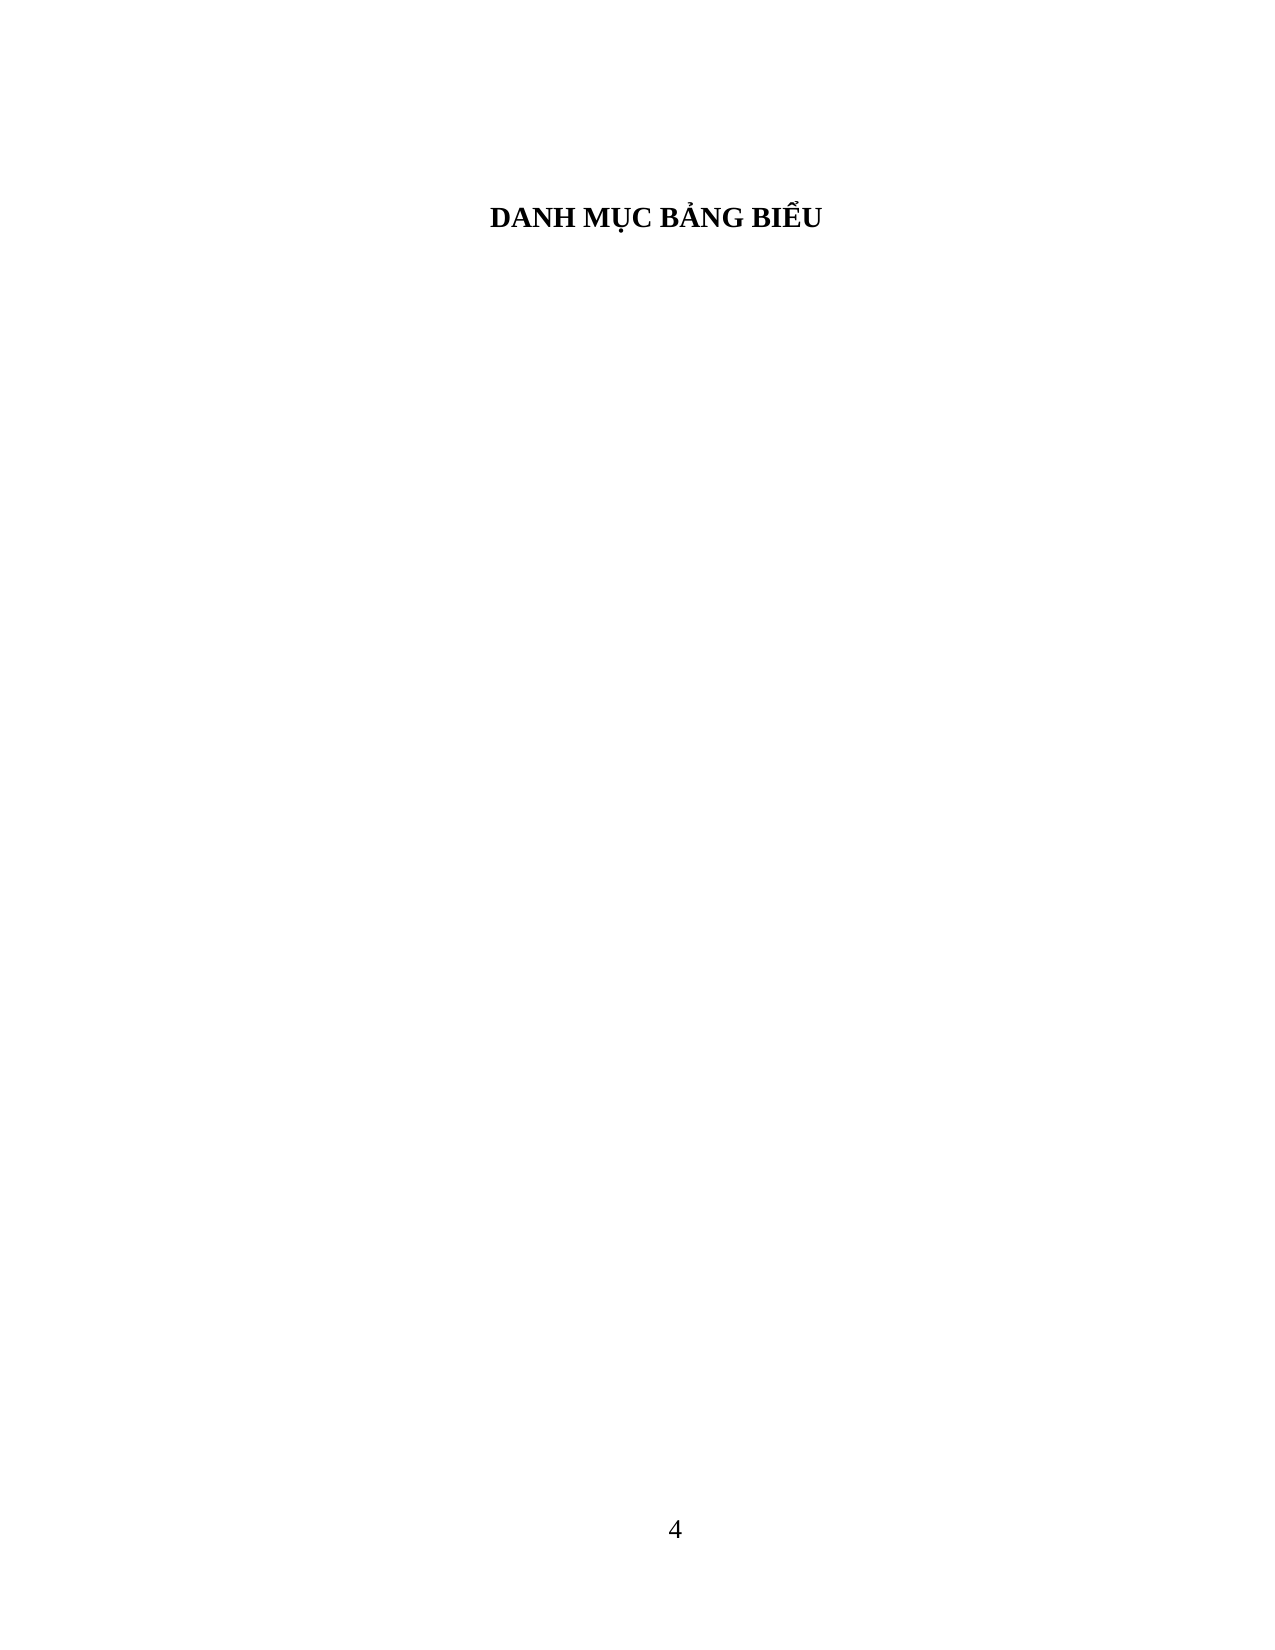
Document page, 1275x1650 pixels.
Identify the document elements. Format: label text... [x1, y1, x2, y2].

subtitle DANH MỤC BẢNG BIỂU [187, 200, 1125, 233]
